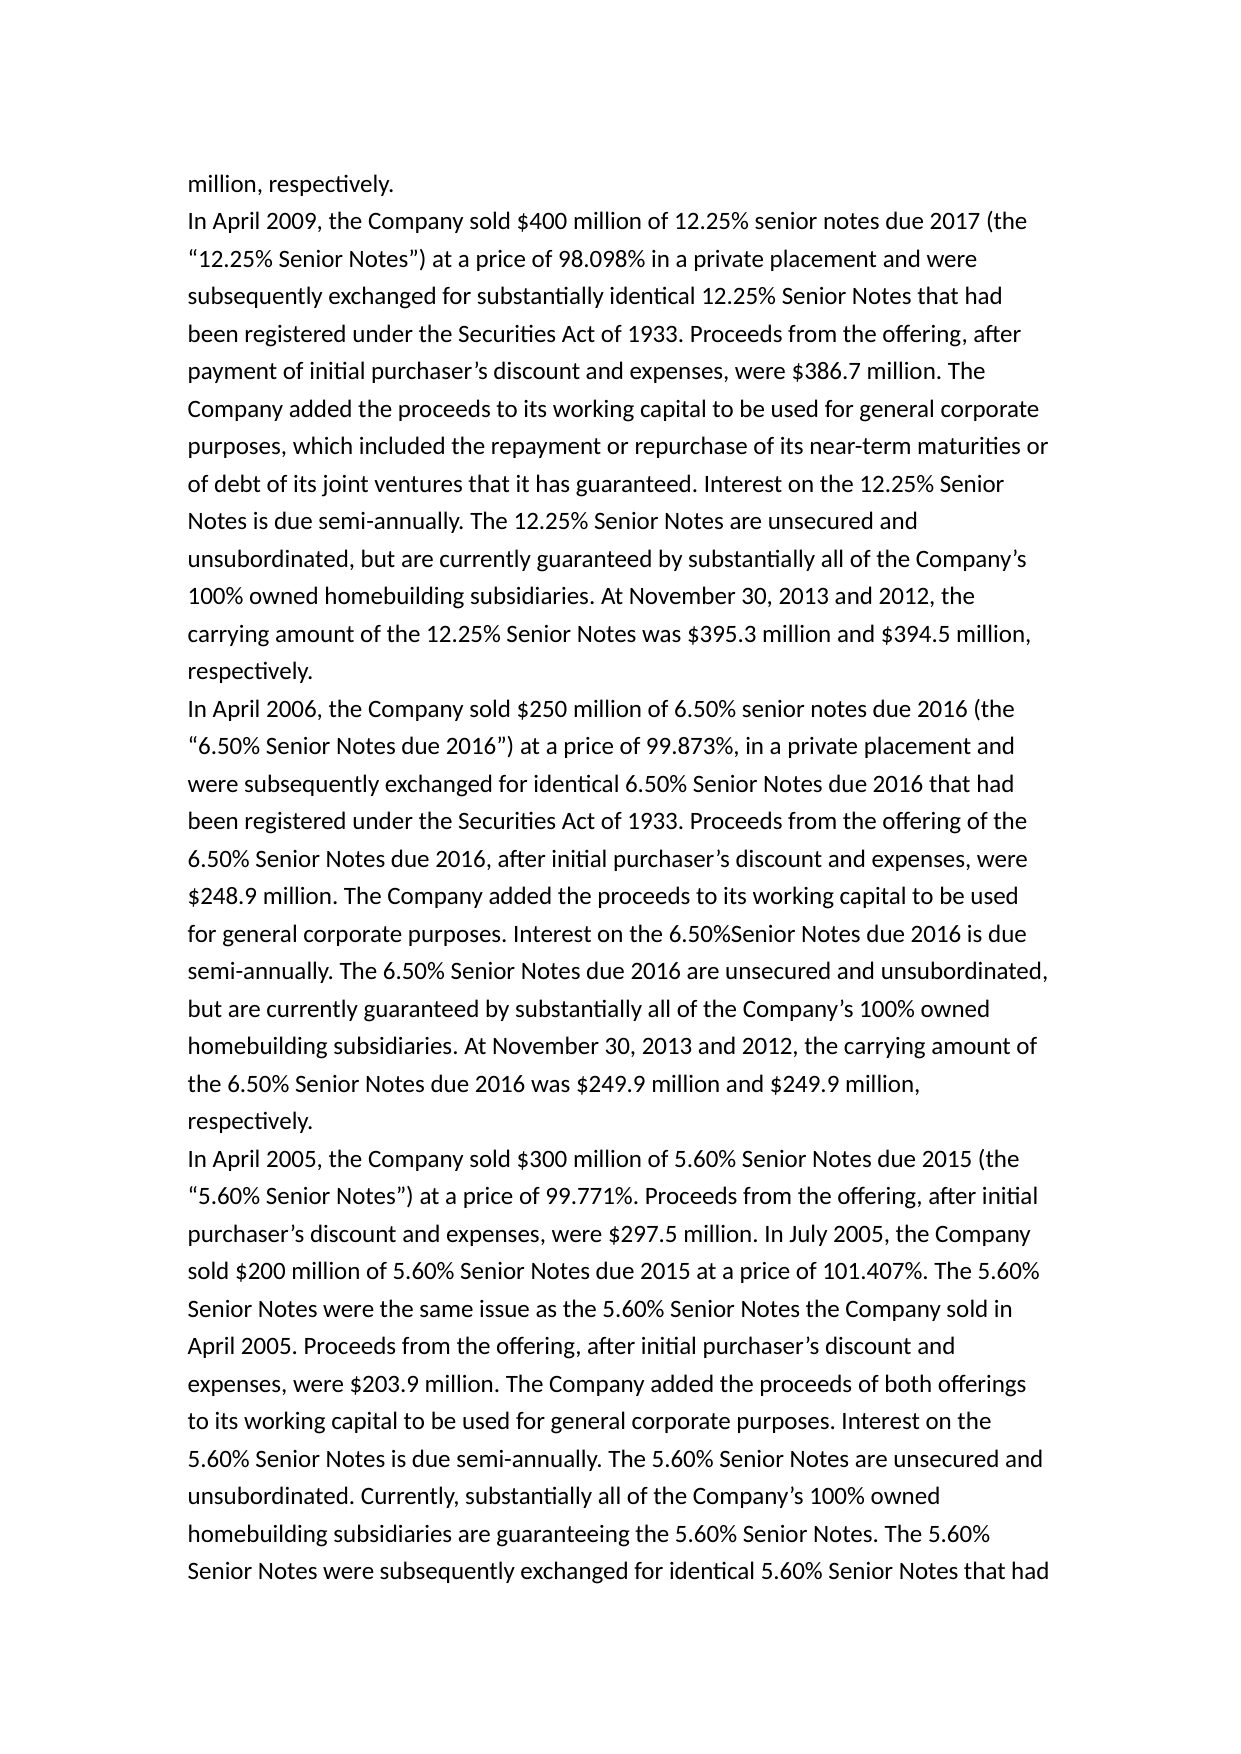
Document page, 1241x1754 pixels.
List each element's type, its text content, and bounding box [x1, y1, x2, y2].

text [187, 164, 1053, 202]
text In April 2009, the Company sold $400 million of 12.25% senior notes due 2017 (the “12.25% Senior Notes”) at a price of 98.098% in a private placement and were subsequently exchanged for substantially identical 12.25% Senior Notes that had been registered under the Securities Act of 1933. Proceeds from the offering, after payment of initial purchaser’s discount and expenses, were $386.7 million. The Company added the proceeds to its working capital to be used for general corporate purposes, which included the repayment or repurchase of its near-term maturities or of debt of its joint ventures that it has guaranteed. Interest on the 12.25% Senior Notes is due semi-annually. The 12.25% Senior Notes are unsecured and unsubordinated, but are currently guaranteed by substantially all of the Company’s 100% owned homebuilding subsidiaries. At November 30, 2013 and 2012, the carrying amount of the 12.25% Senior Notes was $395.3 million and $394.5 million, respectively. [187, 202, 1053, 689]
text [187, 1139, 1053, 1589]
text In April 2006, the Company sold $250 million of 6.50% senior notes due 2016 (the “6.50% Senior Notes due 2016”) at a price of 99.873%, in a private placement and were subsequently exchanged for identical 6.50% Senior Notes due 2016 that had been registered under the Securities Act of 1933. Proceeds from the offering of the 6.50% Senior Notes due 2016, after initial purchaser’s discount and expenses, were $248.9 million. The Company added the proceeds to its working capital to be used for general corporate purposes. Interest on the 6.50%Senior Notes due 2016 is due semi-annually. The 6.50% Senior Notes due 2016 are unsecured and unsubordinated, but are currently guaranteed by substantially all of the Company’s 100% owned homebuilding subsidiaries. At November 30, 2013 and 2012, the carrying amount of the 6.50% Senior Notes due 2016 was $249.9 million and $249.9 million, respectively. [187, 689, 1053, 1139]
